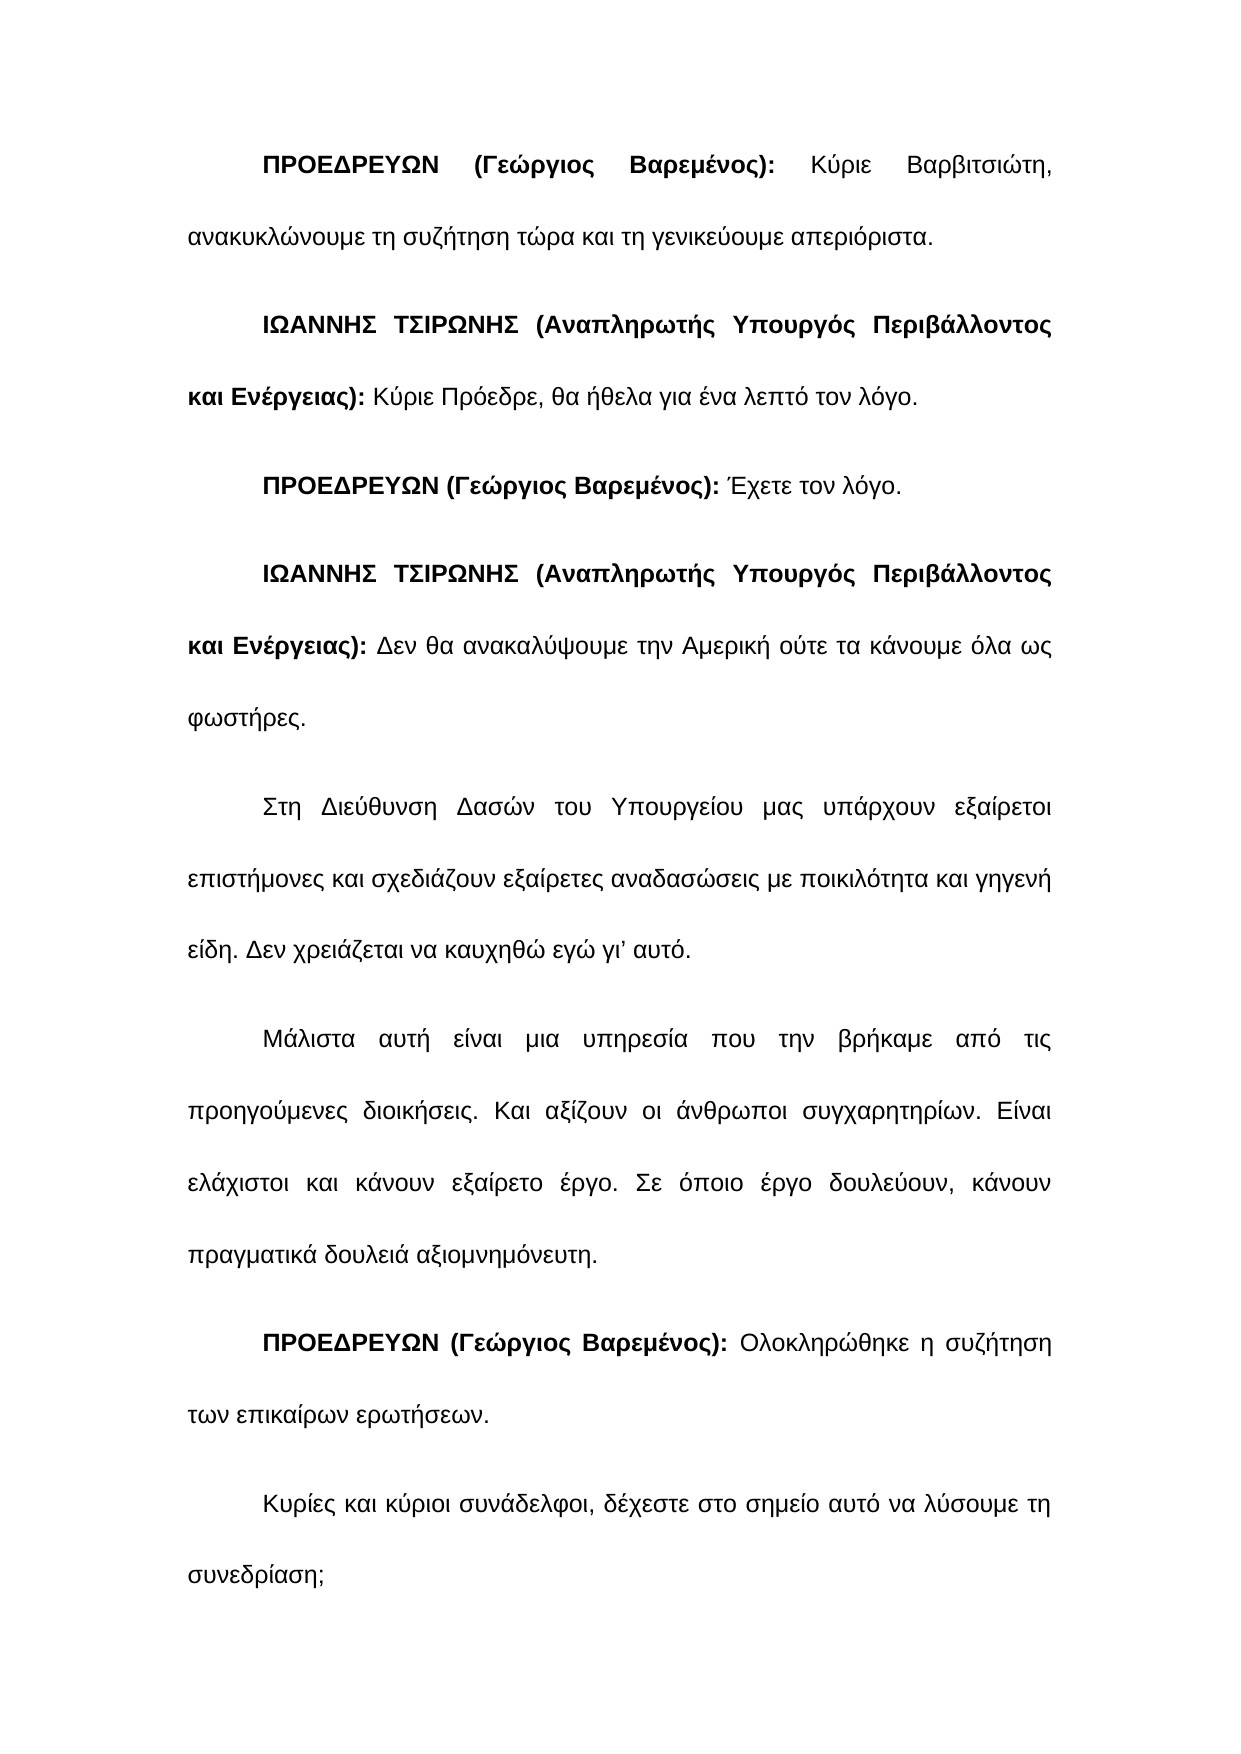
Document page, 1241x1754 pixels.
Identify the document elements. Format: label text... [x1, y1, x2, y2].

text Στη Διεύθυνση Δασών του Υπουργείου μας υπάρχουν εξαίρετοι επιστήμονες και σχεδιάζουν εξαίρετες αναδασώσεις με ποικιλότητα και γηγενή είδη. Δεν χρειάζεται να καυχηθώ εγώ γι’ αυτό. [187, 792, 1053, 964]
text ΙΩΑΝΝΗΣ ΤΣΙΡΩΝΗΣ (Αναπληρωτής Υπουργός Περιβάλλοντος και Ενέργειας): Κύριε Πρόεδρε, θα ήθελα για ένα λεπτό τον λόγο. [187, 310, 1053, 411]
text Μάλιστα αυτή είναι μια υπηρεσία που την βρήκαμε από τις προηγούμενες διοικήσεις. Και αξίζουν οι άνθρωποι συγχαρητηρίων. Είναι ελάχιστοι και κάνουν εξαίρετο έργο. Σε όποιο έργο δουλεύουν, κάνουν πραγματικά δουλειά αξιομνημόνευτη. [187, 1024, 1053, 1268]
text Κυρίες και κύριοι συνάδελφοι, δέχεστε στο σημείο αυτό να λύσουμε τη συνεδρίαση; [187, 1488, 1053, 1589]
text ΠΡΟΕΔΡΕΥΩΝ (Γεώργιος Βαρεμένος): Έχετε τον λόγο. [187, 471, 1053, 499]
text ΙΩΑΝΝΗΣ ΤΣΙΡΩΝΗΣ (Αναπληρωτής Υπουργός Περιβάλλοντος και Ενέργειας): Δεν θα ανακαλύψουμε την Αμερική ούτε τα κάνουμε όλα ως φωστήρες. [187, 559, 1053, 732]
text ΠΡΟΕΔΡΕΥΩΝ (Γεώργιος Βαρεμένος): Ολοκληρώθηκε η συζήτηση των επικαίρων ερωτήσεων. [187, 1328, 1053, 1429]
text ΠΡΟΕΔΡΕΥΩΝ (Γεώργιος Βαρεμένος): Κύριε Βαρβιτσιώτη, ανακυκλώνουμε τη συζήτηση τώρα και τη γενικεύουμε απεριόριστα. [187, 150, 1053, 251]
